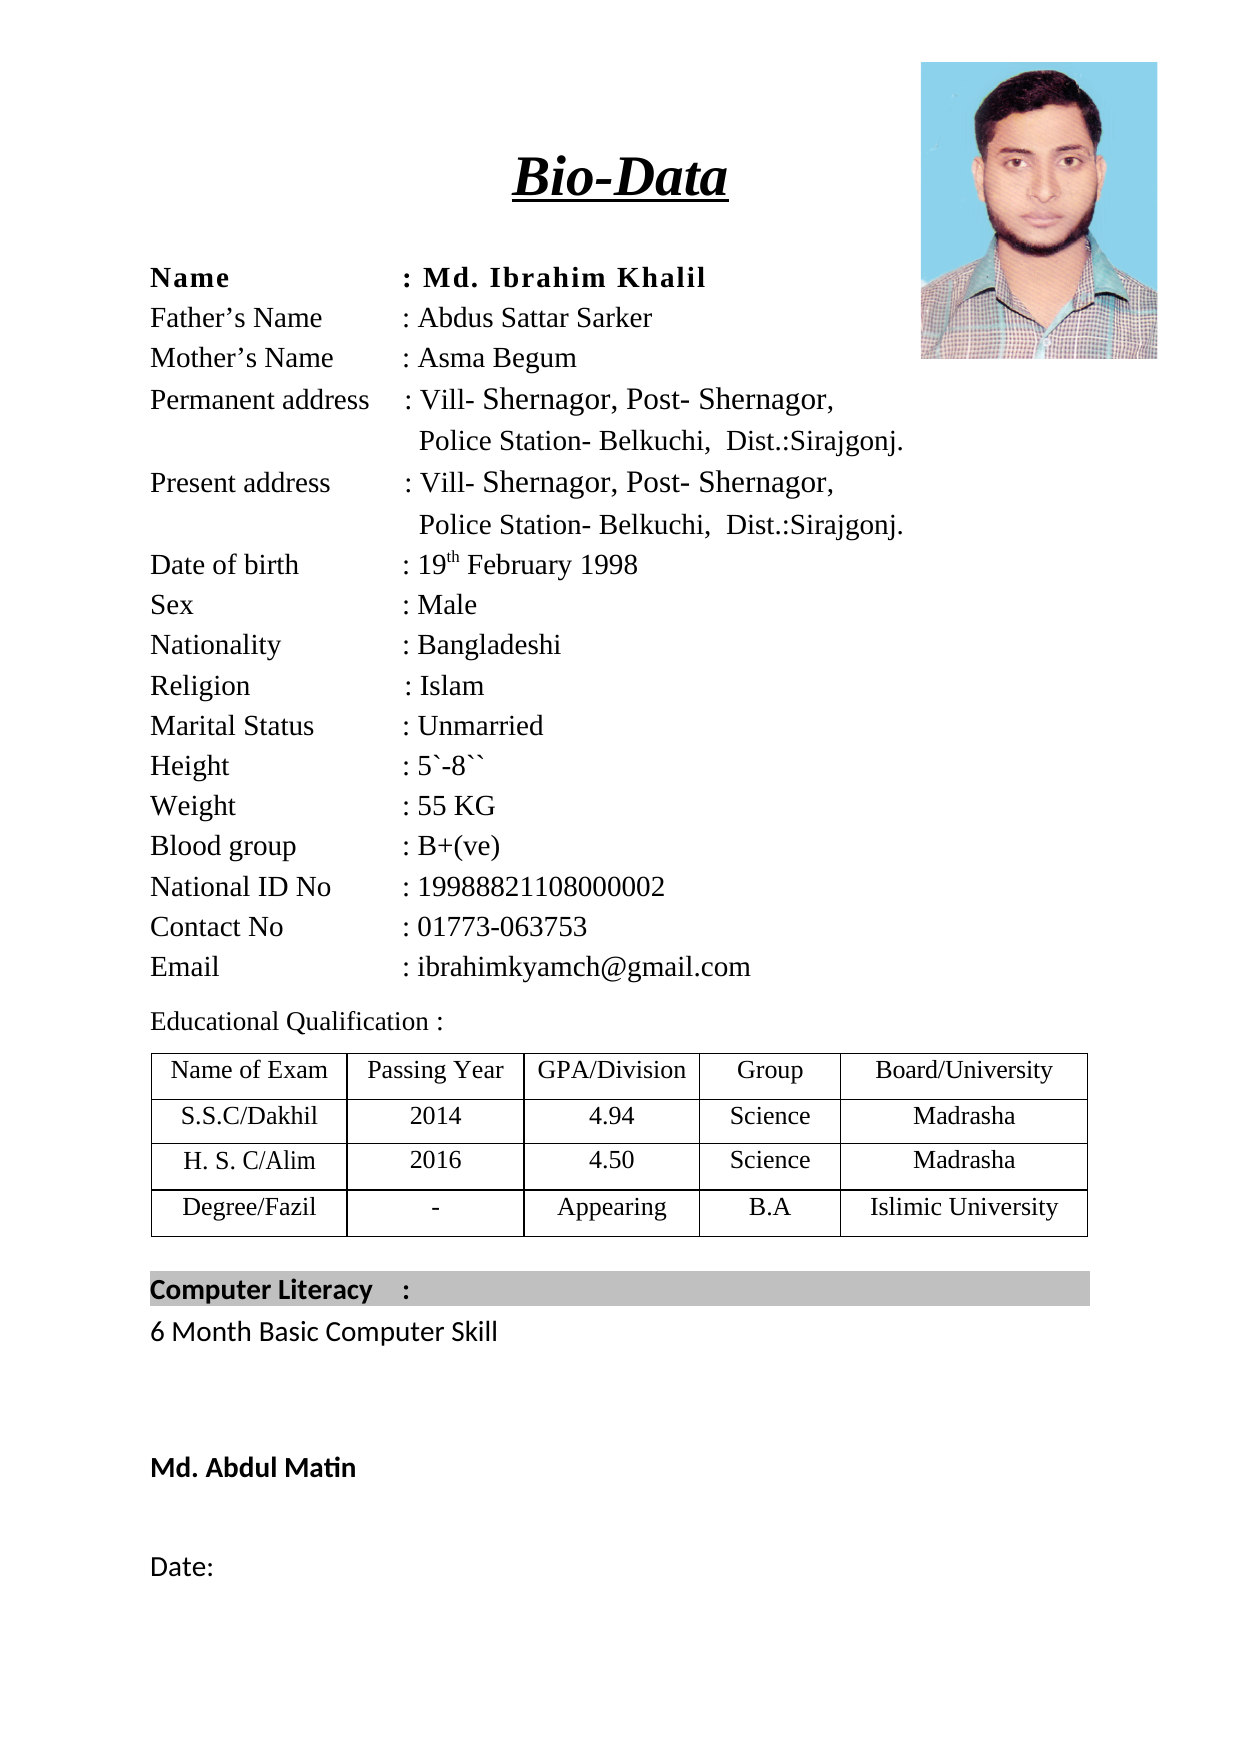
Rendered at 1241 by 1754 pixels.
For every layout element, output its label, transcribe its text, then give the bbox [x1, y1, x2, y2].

table_cell Madrasha [841, 1100, 1087, 1143]
text Father’s Name : Abdus Sattar Sarker [150, 300, 1090, 333]
text Police Station- Belkuchi, Dist.:Sirajgonj. [375, 507, 1090, 540]
table_cell 4.50 [525, 1144, 699, 1189]
text Md. Abdul Matin [150, 1449, 1090, 1484]
text Computer Literacy : [150, 1271, 1090, 1306]
text Name : Md. Ibrahim Khalil [150, 260, 1090, 293]
picture [920, 62, 1158, 359]
table_cell S.S.C/Dakhil [152, 1100, 346, 1143]
table_cell Science [700, 1100, 840, 1143]
table_header Group [700, 1054, 840, 1099]
text Religion : Islam [150, 668, 1090, 701]
table_cell Science [700, 1144, 840, 1189]
table_cell H. S. C/Alim [152, 1144, 346, 1189]
table_header Board/University [841, 1054, 1087, 1099]
table_cell - [348, 1191, 523, 1236]
text Educational Qualification : [150, 1004, 1090, 1037]
text Email : ibrahimkyamch@gmail.com [150, 949, 1090, 983]
text National ID No : 19988821108000002 [150, 869, 1090, 902]
table_cell B.A [700, 1191, 840, 1236]
text Date of birth : 19th February 1998 [150, 547, 1090, 581]
text Police Station- Belkuchi, Dist.:Sirajgonj. [375, 423, 1090, 457]
text Height : 5`-8`` [150, 748, 1090, 782]
text Sex : Male [150, 587, 1090, 621]
table_header Passing Year [348, 1054, 523, 1099]
text 6 Month Basic Computer Skill [150, 1313, 1090, 1349]
text Bio-Data [150, 150, 1090, 207]
text Permanent address : Vill- Shernagor, Post- Shernagor, [150, 380, 1090, 416]
table_header Name of Exam [152, 1054, 346, 1099]
text Weight : 55 KG [150, 788, 1090, 822]
table_header GPA/Division [525, 1054, 699, 1099]
text Date: [150, 1548, 1090, 1584]
text Marital Status : Unmarried [150, 708, 1090, 741]
text Nationality : Bangladeshi [150, 627, 1090, 661]
text Mother’s Name : Asma Begum [150, 340, 1090, 374]
table_cell 2014 [348, 1100, 523, 1143]
table_cell Islimic University [841, 1191, 1087, 1236]
table_cell 2016 [348, 1144, 523, 1189]
table_cell 4.94 [525, 1100, 699, 1143]
text Contact No : 01773-063753 [150, 909, 1090, 942]
table_cell Appearing [525, 1191, 699, 1236]
text Blood group : B+(ve) [150, 828, 1090, 862]
table_cell Degree/Fazil [152, 1191, 346, 1236]
table_cell Madrasha [841, 1144, 1087, 1189]
text Present address : Vill- Shernagor, Post- Shernagor, [150, 464, 1090, 499]
